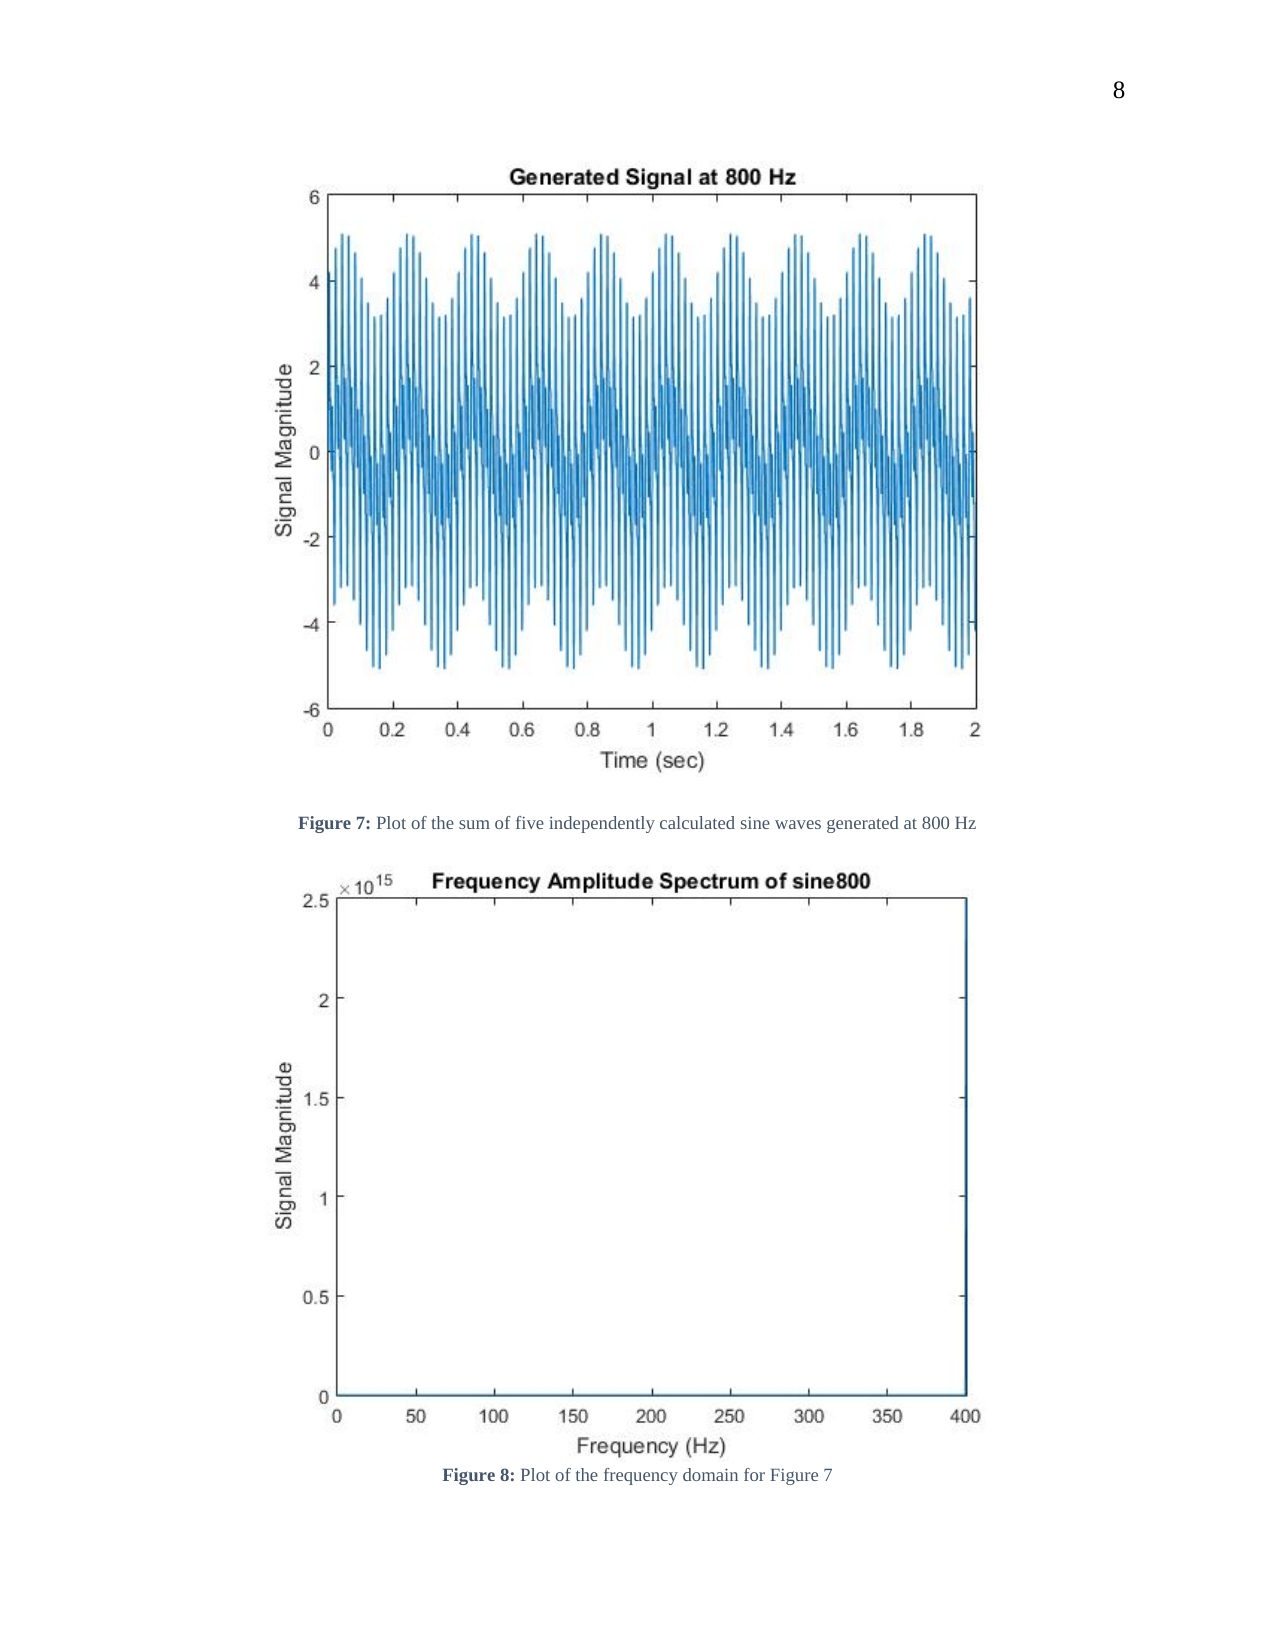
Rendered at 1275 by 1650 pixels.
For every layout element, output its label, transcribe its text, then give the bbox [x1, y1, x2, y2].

picture [220, 149, 1055, 777]
text Figure 7: Plot of the sum of five independently calculated sine waves generated at 800 Hz [150, 812, 1125, 833]
text Figure 8: Plot of the frequency domain for Figure 7 [150, 1464, 1125, 1486]
picture [232, 854, 1043, 1462]
